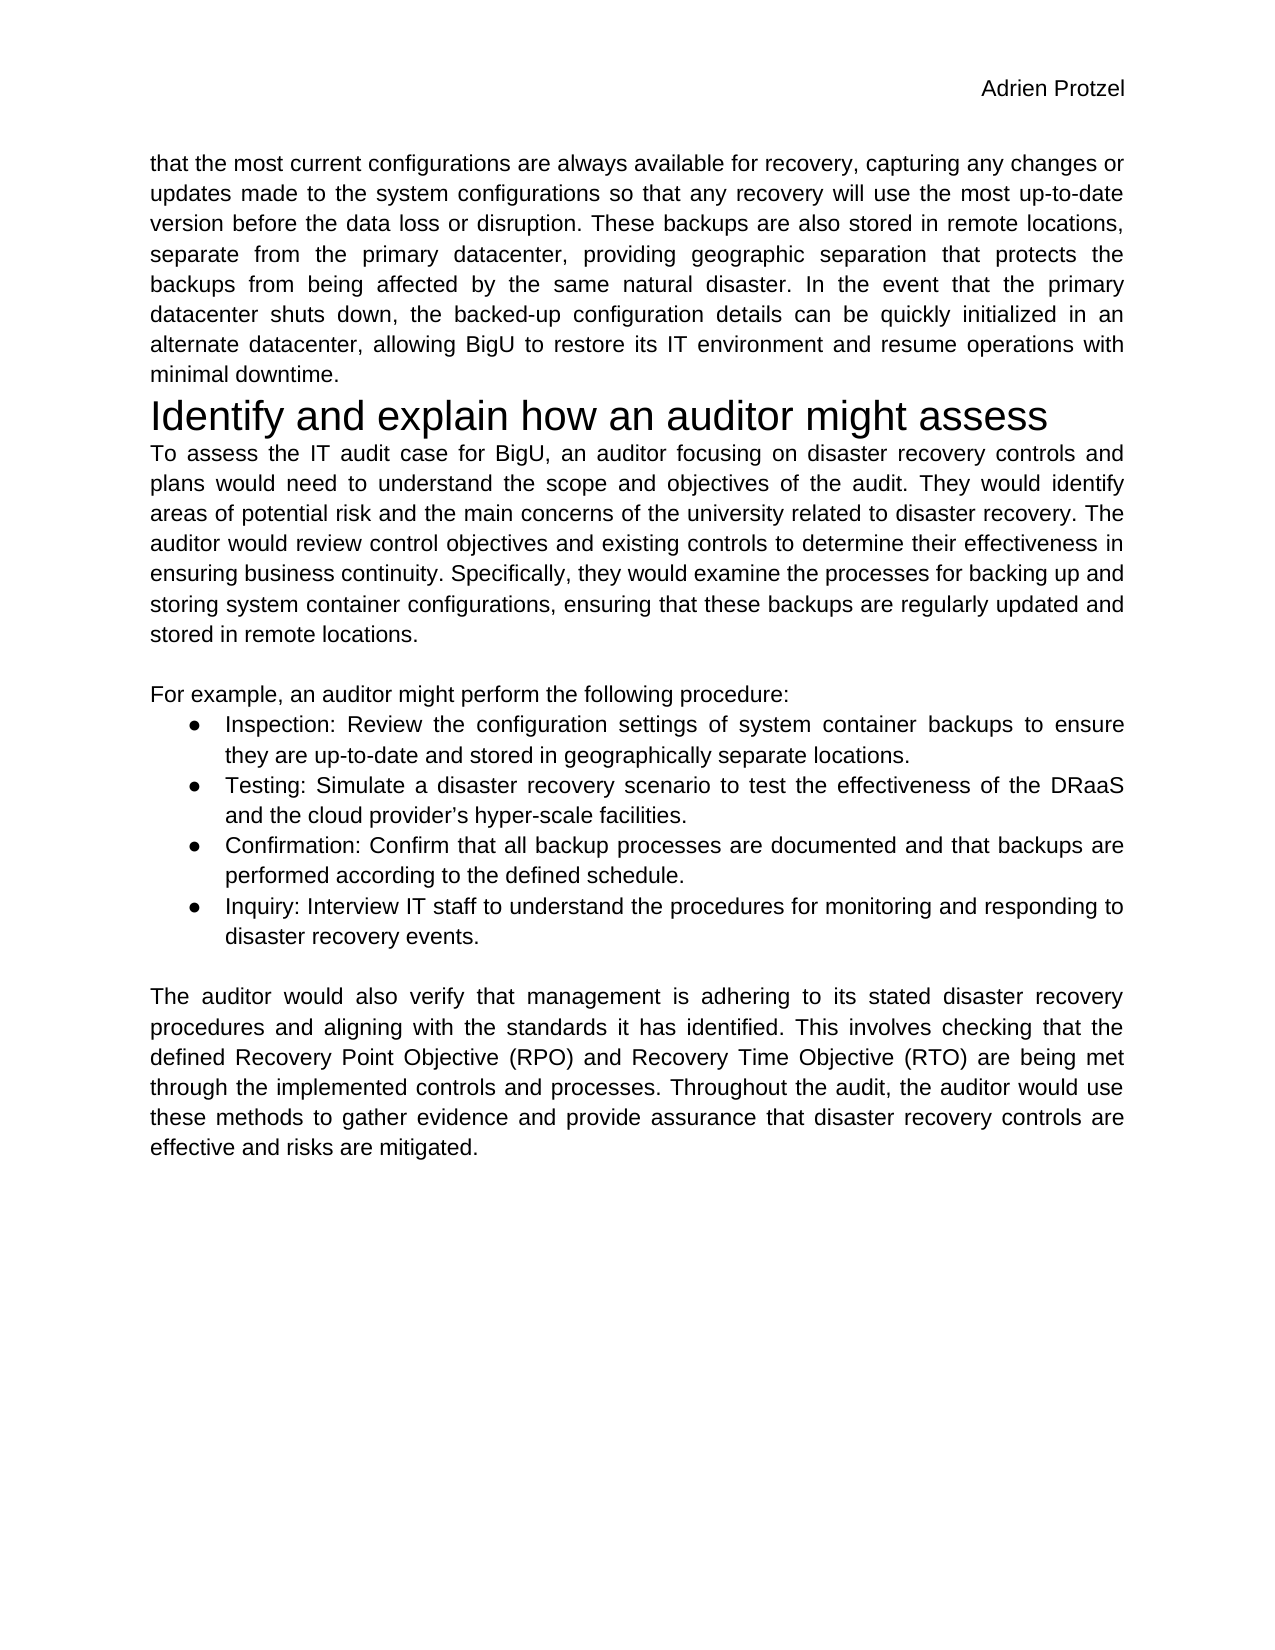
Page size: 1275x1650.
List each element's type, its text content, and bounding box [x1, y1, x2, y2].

subtitle Identify and explain how an auditor might assess [150, 392, 1125, 439]
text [150, 150, 1125, 388]
text For example, an auditor might perform the following procedure: [150, 681, 1125, 708]
list Inquiry: Interview IT staff to understand the procedures for monitoring and responding to disaster recovery events. [187, 893, 1125, 949]
list Testing: Simulate a disaster recovery scenario to test the effectiveness of the DRaaS and the cloud provider’s hyper-scale facilities. [187, 772, 1125, 828]
list Inspection: Review the configuration settings of system container backups to ensure they are up-to-date and stored in geographically separate locations. [187, 711, 1125, 768]
text To assess the IT audit case for BigU, an auditor focusing on disaster recovery controls and plans would need to understand the scope and objectives of the audit. They would identify areas of potential risk and the main concerns of the university related to disaster recovery. The auditor would review control objectives and existing controls to determine their effectiveness in ensuring business continuity. Specifically, they would examine the processes for backing up and storing system container configurations, ensuring that these backups are regularly updated and stored in remote locations. [150, 439, 1125, 647]
list Confirmation: Confirm that all backup processes are documented and that backups are performed according to the defined schedule. [187, 832, 1125, 889]
text The auditor would also verify that management is adhering to its stated disaster recovery procedures and aligning with the standards it has identified. This involves checking that the defined Recovery Point Objective (RPO) and Recovery Time Objective (RTO) are being met through the implemented controls and processes. Throughout the audit, the auditor would use these methods to gather evidence and provide assurance that disaster recovery controls are effective and risks are mitigated. [150, 983, 1125, 1161]
